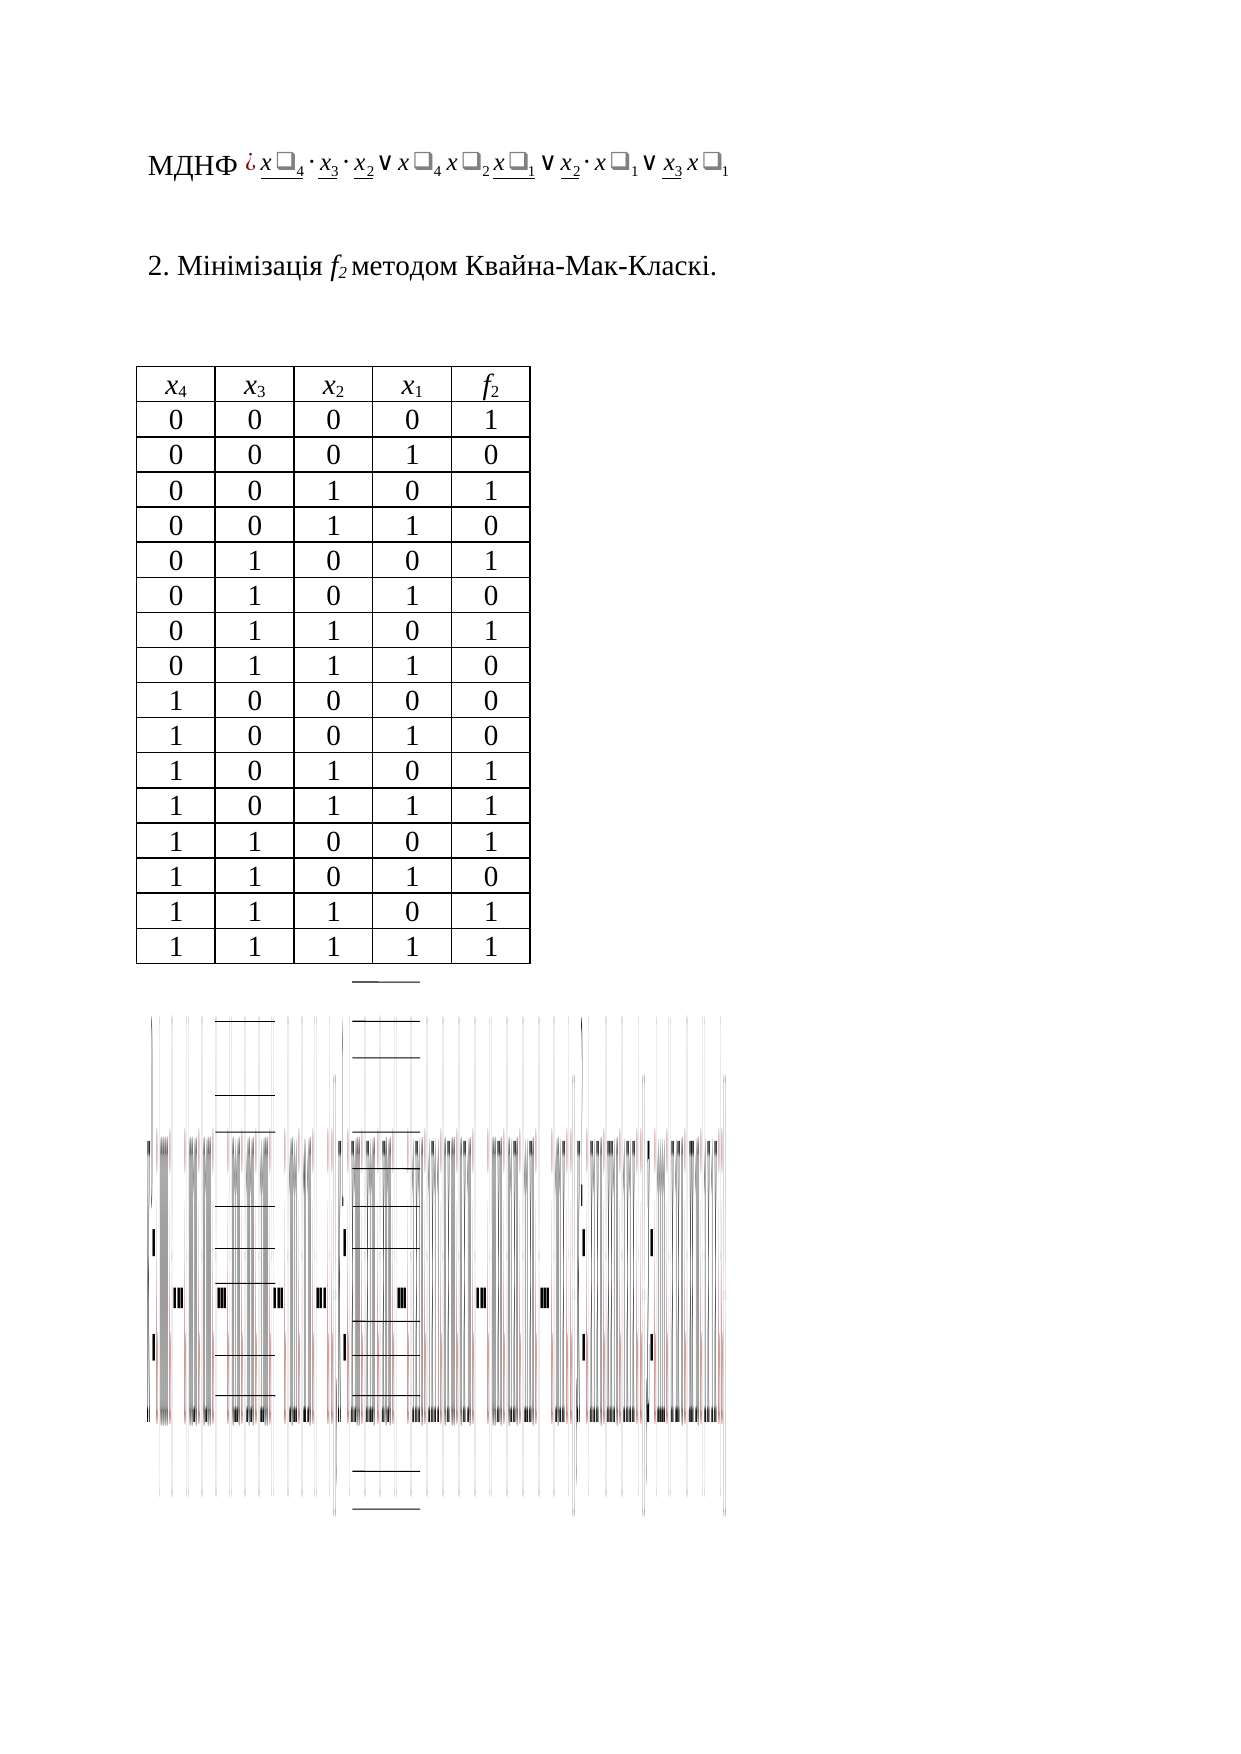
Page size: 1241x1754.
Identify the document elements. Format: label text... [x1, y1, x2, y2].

table_cell 1 [137, 718, 214, 752]
table_cell 0 [373, 894, 451, 927]
table_cell 0 [295, 683, 372, 717]
table_cell 0 [295, 402, 372, 436]
table_cell 1 [452, 929, 529, 962]
table_cell 0 [373, 473, 451, 506]
table_cell 1 [216, 543, 293, 576]
table_cell 0 [295, 543, 372, 576]
table_cell 1 [216, 648, 293, 682]
table_cell 1 [452, 894, 529, 927]
table_cell 0 [137, 543, 214, 576]
table_cell 0 [452, 859, 529, 892]
table_cell 0 [216, 438, 293, 471]
table_cell 1 [216, 859, 293, 892]
table_cell 1 [452, 402, 529, 436]
table_cell 1 [373, 789, 451, 822]
table_cell 1 [373, 718, 451, 752]
table_cell 1 [295, 929, 372, 962]
table_cell 0 [452, 438, 529, 471]
table_cell 1 [295, 789, 372, 822]
table_cell 1 [452, 753, 529, 787]
table_header x4 [137, 367, 214, 401]
table_cell 0 [216, 753, 293, 787]
table_cell 1 [137, 859, 214, 892]
table_cell 1 [373, 859, 451, 892]
table_cell 0 [137, 402, 214, 436]
text 2. Мінімізація f2 методом Квайна-Мак-Класкі. [148, 248, 1092, 282]
table_cell 0 [137, 648, 214, 682]
table_cell 1 [137, 929, 214, 962]
table_cell 1 [216, 894, 293, 927]
table_cell 1 [452, 543, 529, 576]
table_cell 0 [452, 718, 529, 752]
table_cell 1 [137, 789, 214, 822]
table_cell 0 [373, 402, 451, 436]
table_cell 0 [373, 824, 451, 857]
table_cell 1 [295, 508, 372, 541]
table_cell 0 [137, 578, 214, 611]
table_cell 1 [137, 894, 214, 927]
table_cell 1 [295, 753, 372, 787]
table_cell 0 [216, 402, 293, 436]
table_cell 1 [452, 473, 529, 506]
table_cell 0 [216, 789, 293, 822]
text МДНФ [148, 148, 1092, 181]
table_cell 1 [137, 824, 214, 857]
table_cell 1 [373, 438, 451, 471]
table_cell 0 [452, 683, 529, 717]
table_cell 0 [216, 508, 293, 541]
table_cell 1 [452, 824, 529, 857]
table_cell 1 [137, 683, 214, 717]
table_cell 0 [373, 543, 451, 576]
table_cell 1 [216, 824, 293, 857]
table_cell 1 [216, 578, 293, 611]
table_header x1 [373, 367, 451, 401]
table_header x2 [295, 367, 372, 401]
table_cell 0 [452, 578, 529, 611]
table_cell 0 [216, 718, 293, 752]
table_cell 1 [295, 613, 372, 647]
table_cell 0 [295, 438, 372, 471]
table_cell 1 [295, 894, 372, 927]
table_cell 1 [373, 578, 451, 611]
table_cell 0 [373, 753, 451, 787]
table_cell 1 [295, 648, 372, 682]
table_cell 1 [373, 648, 451, 682]
table_header x3 [216, 367, 293, 401]
table_cell 1 [373, 508, 451, 541]
table_cell 1 [295, 473, 372, 506]
table_cell 1 [373, 929, 451, 962]
table_cell 0 [216, 473, 293, 506]
table_cell 0 [295, 824, 372, 857]
table_cell 0 [216, 683, 293, 717]
table_cell 0 [452, 648, 529, 682]
table_cell 0 [137, 438, 214, 471]
table_cell 0 [295, 578, 372, 611]
table_header f2 [452, 367, 529, 401]
table_cell 0 [373, 613, 451, 647]
table_cell 0 [295, 859, 372, 892]
table_cell 0 [137, 613, 214, 647]
table_cell 0 [373, 683, 451, 717]
table_cell 1 [452, 613, 529, 647]
table_cell 1 [452, 789, 529, 822]
table_cell 0 [137, 508, 214, 541]
table_cell 1 [216, 613, 293, 647]
table_cell 0 [452, 508, 529, 541]
table_cell 1 [216, 929, 293, 962]
table_cell 0 [295, 718, 372, 752]
table_cell 0 [137, 473, 214, 506]
table_cell 1 [137, 753, 214, 787]
